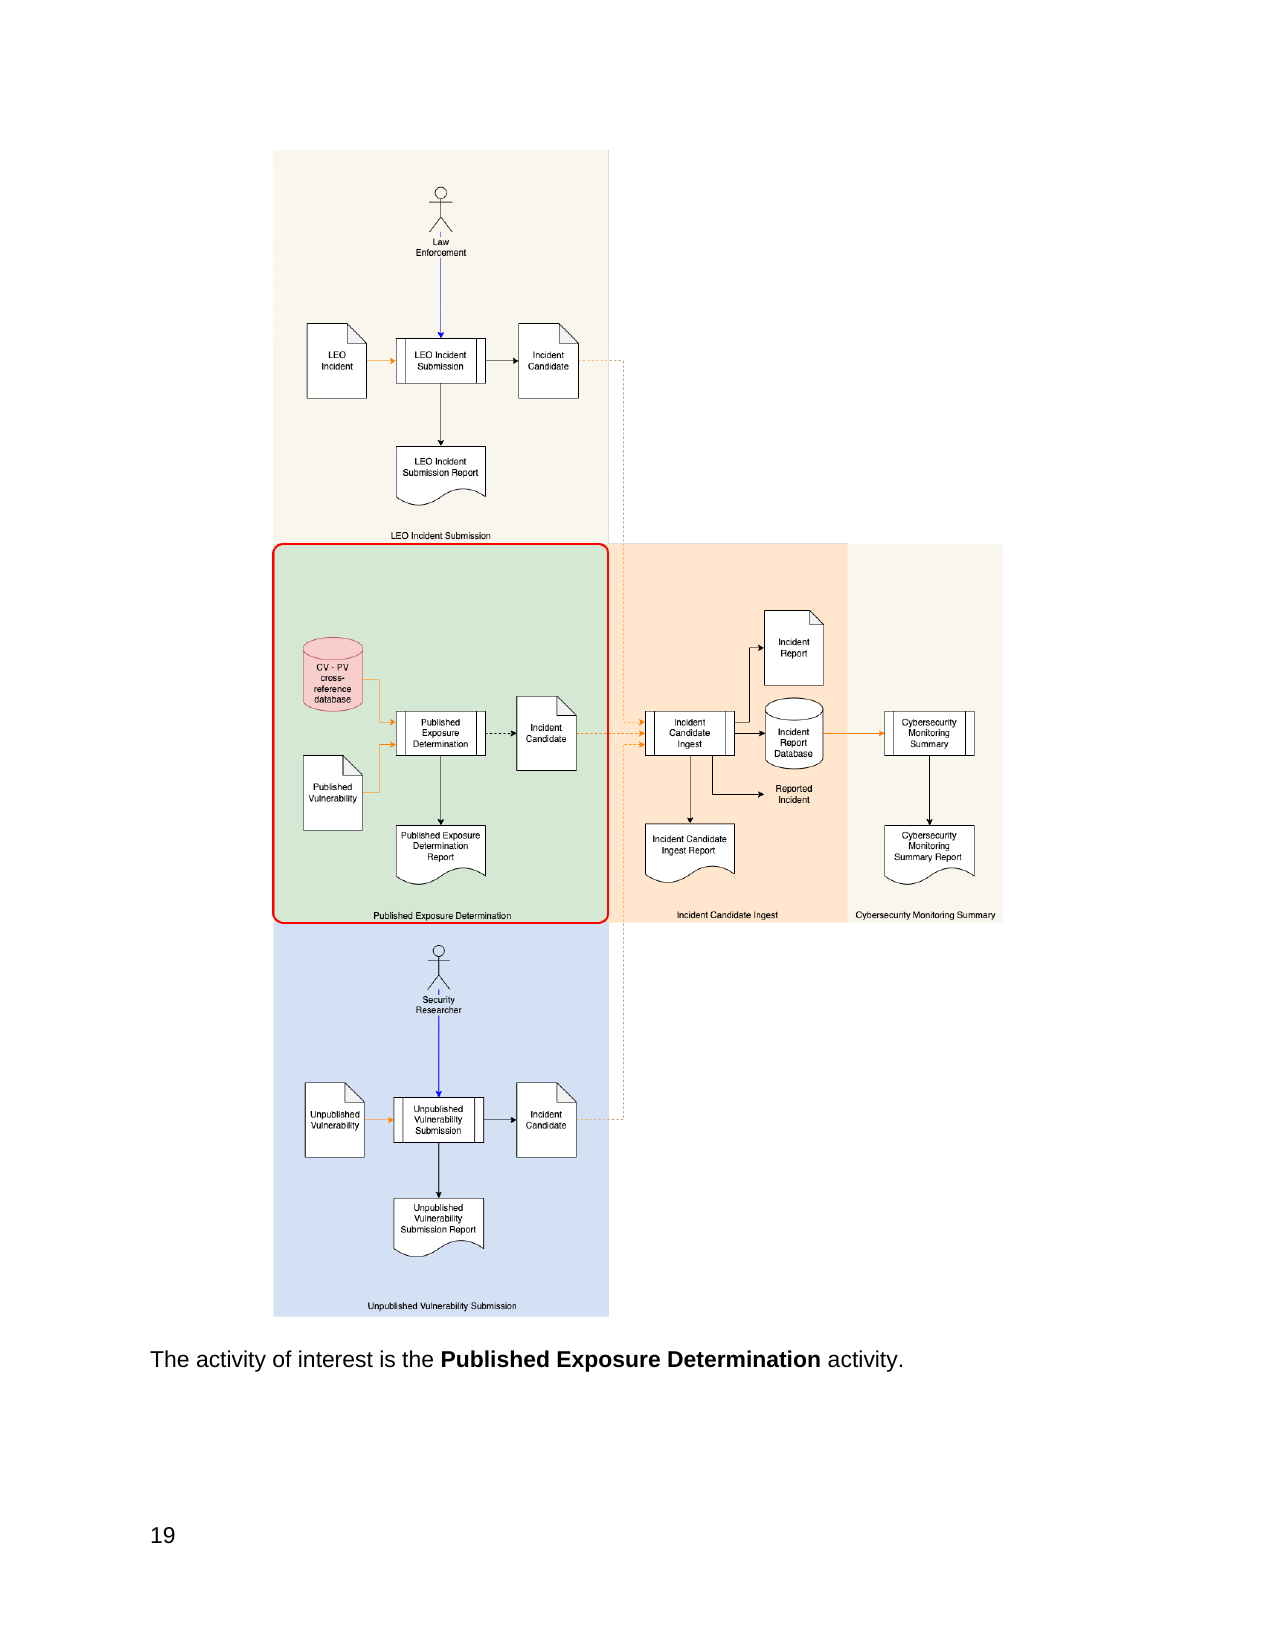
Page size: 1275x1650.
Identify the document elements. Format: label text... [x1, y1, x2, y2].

picture [272, 150, 1003, 1317]
text The activity of interest is the Published Exposure Determination activity. [150, 1346, 1125, 1372]
